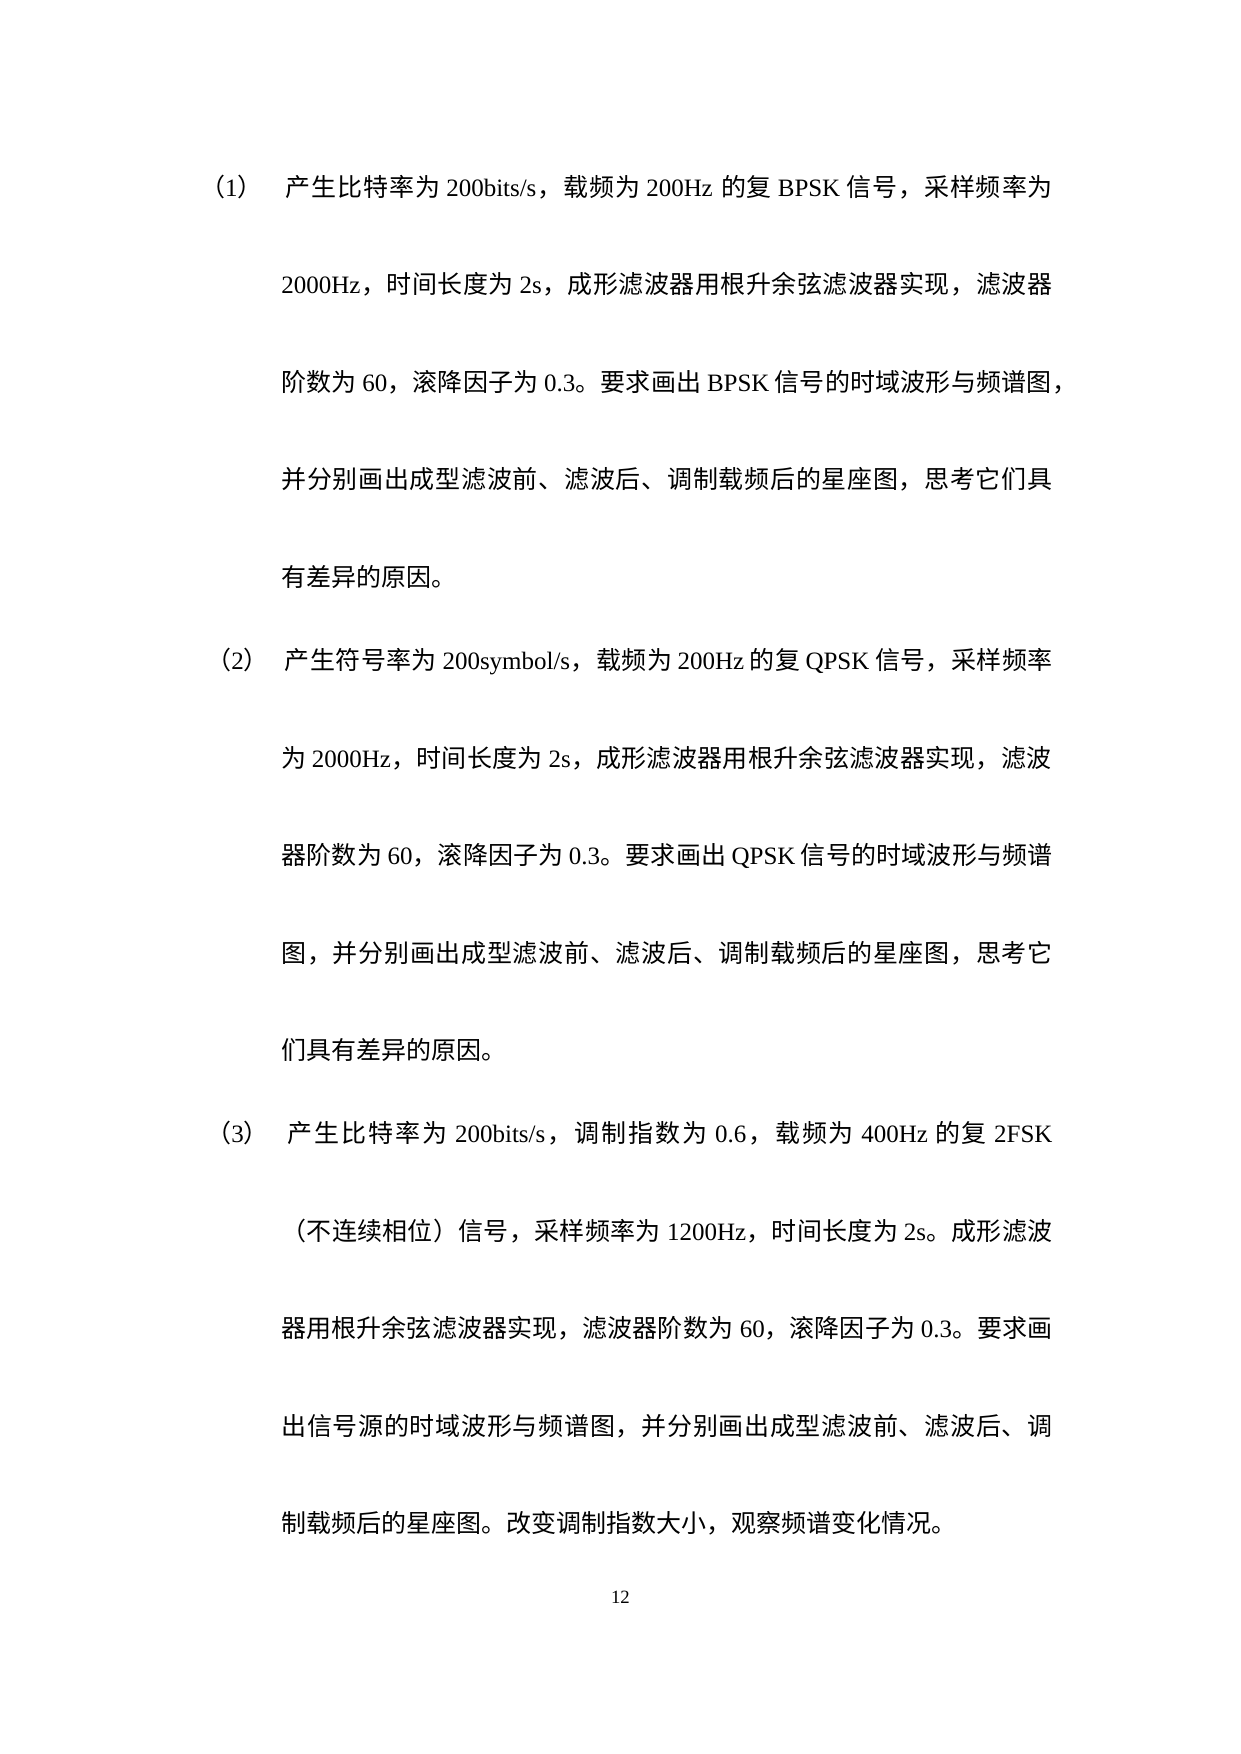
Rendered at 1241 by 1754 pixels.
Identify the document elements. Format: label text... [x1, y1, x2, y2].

list 产生比特率为200bits/s，载频为200Hz 的复BPSK信号，采样频率为2000Hz，时间长度为2s，成形滤波器用根升余弦滤波器实现，滤波器阶数为60，滚降因子为0.3。要求画出BPSK信号的时域波形与频谱图，并分别画出成型滤波前、滤波后、调制载频后的星座图，思考它们具有差异的原因。 [200, 153, 1053, 608]
list 产生比特率为200bits/s，调制指数为0.6，载频为400Hz的复2FSK（不连续相位）信号，采样频率为1200Hz，时间长度为2s。成形滤波器用根升余弦滤波器实现，滤波器阶数为60，滚降因子为0.3。要求画出信号源的时域波形与频谱图，并分别画出成型滤波前、滤波后、调制载频后的星座图。改变调制指数大小，观察频谱变化情况。 [206, 1099, 1053, 1554]
list 产生符号率为200symbol/s，载频为200Hz的复QPSK信号，采样频率为2000Hz，时间长度为2s，成形滤波器用根升余弦滤波器实现，滤波器阶数为60，滚降因子为0.3。要求画出QPSK信号的时域波形与频谱图，并分别画出成型滤波前、滤波后、调制载频后的星座图，思考它们具有差异的原因。 [206, 626, 1053, 1081]
